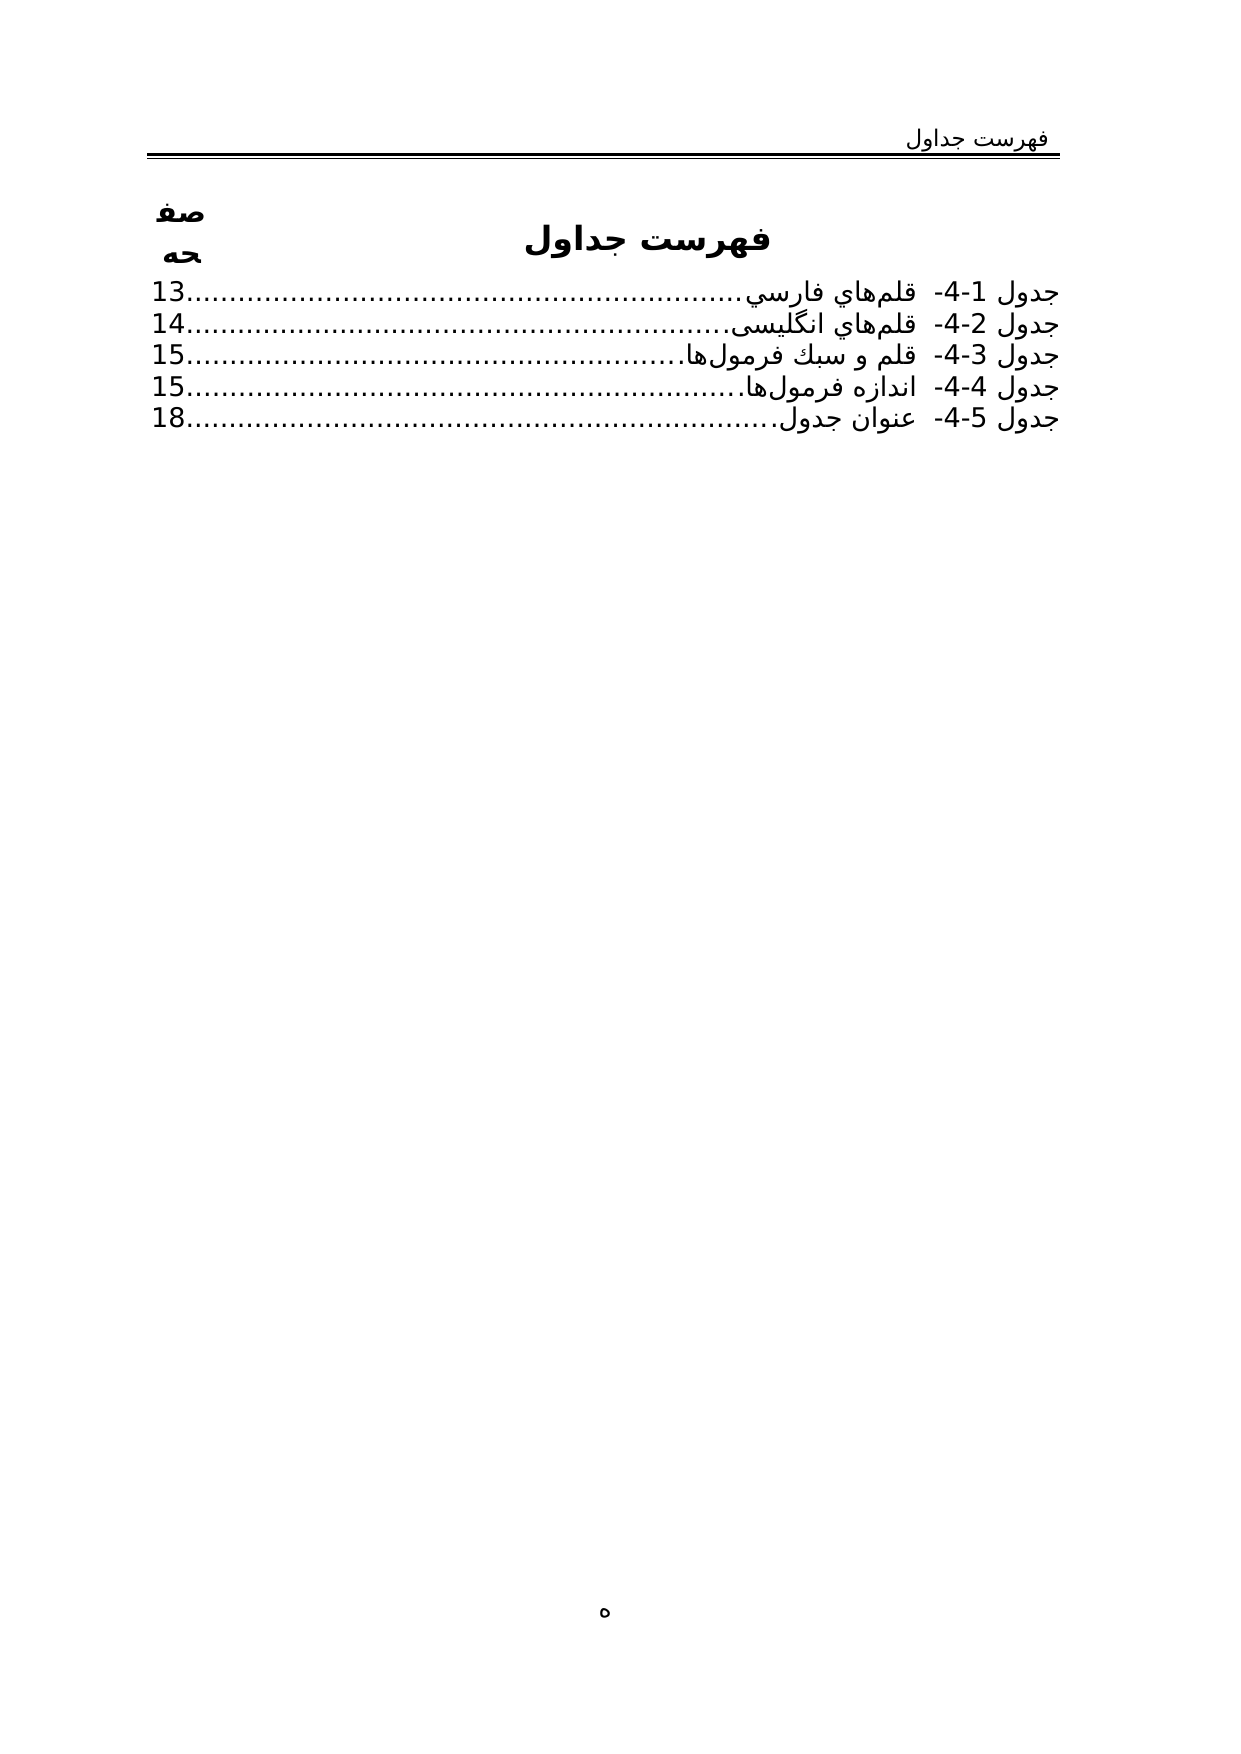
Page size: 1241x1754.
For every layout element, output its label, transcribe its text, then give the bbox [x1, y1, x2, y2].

text جدول ‏4‌-‌2- قلم‌هاي انگلیسی. 14 [150, 308, 1060, 339]
table_header صفحه [139, 196, 224, 276]
text جدول ‏4‌-‌5- عنوان جدول. 18 [150, 403, 1060, 434]
text جدول ‏4‌-‌1- قلم‌هاي فارسي 13 [150, 276, 1060, 308]
text جدول ‏4‌-‌3- قلم و سبك فرمول‌ها. 15 [150, 339, 1060, 371]
table_header فهرست جداول [224, 196, 1071, 276]
text جدول ‏4‌-‌4- اندازه فرمول‌ها. 15 [150, 371, 1060, 403]
